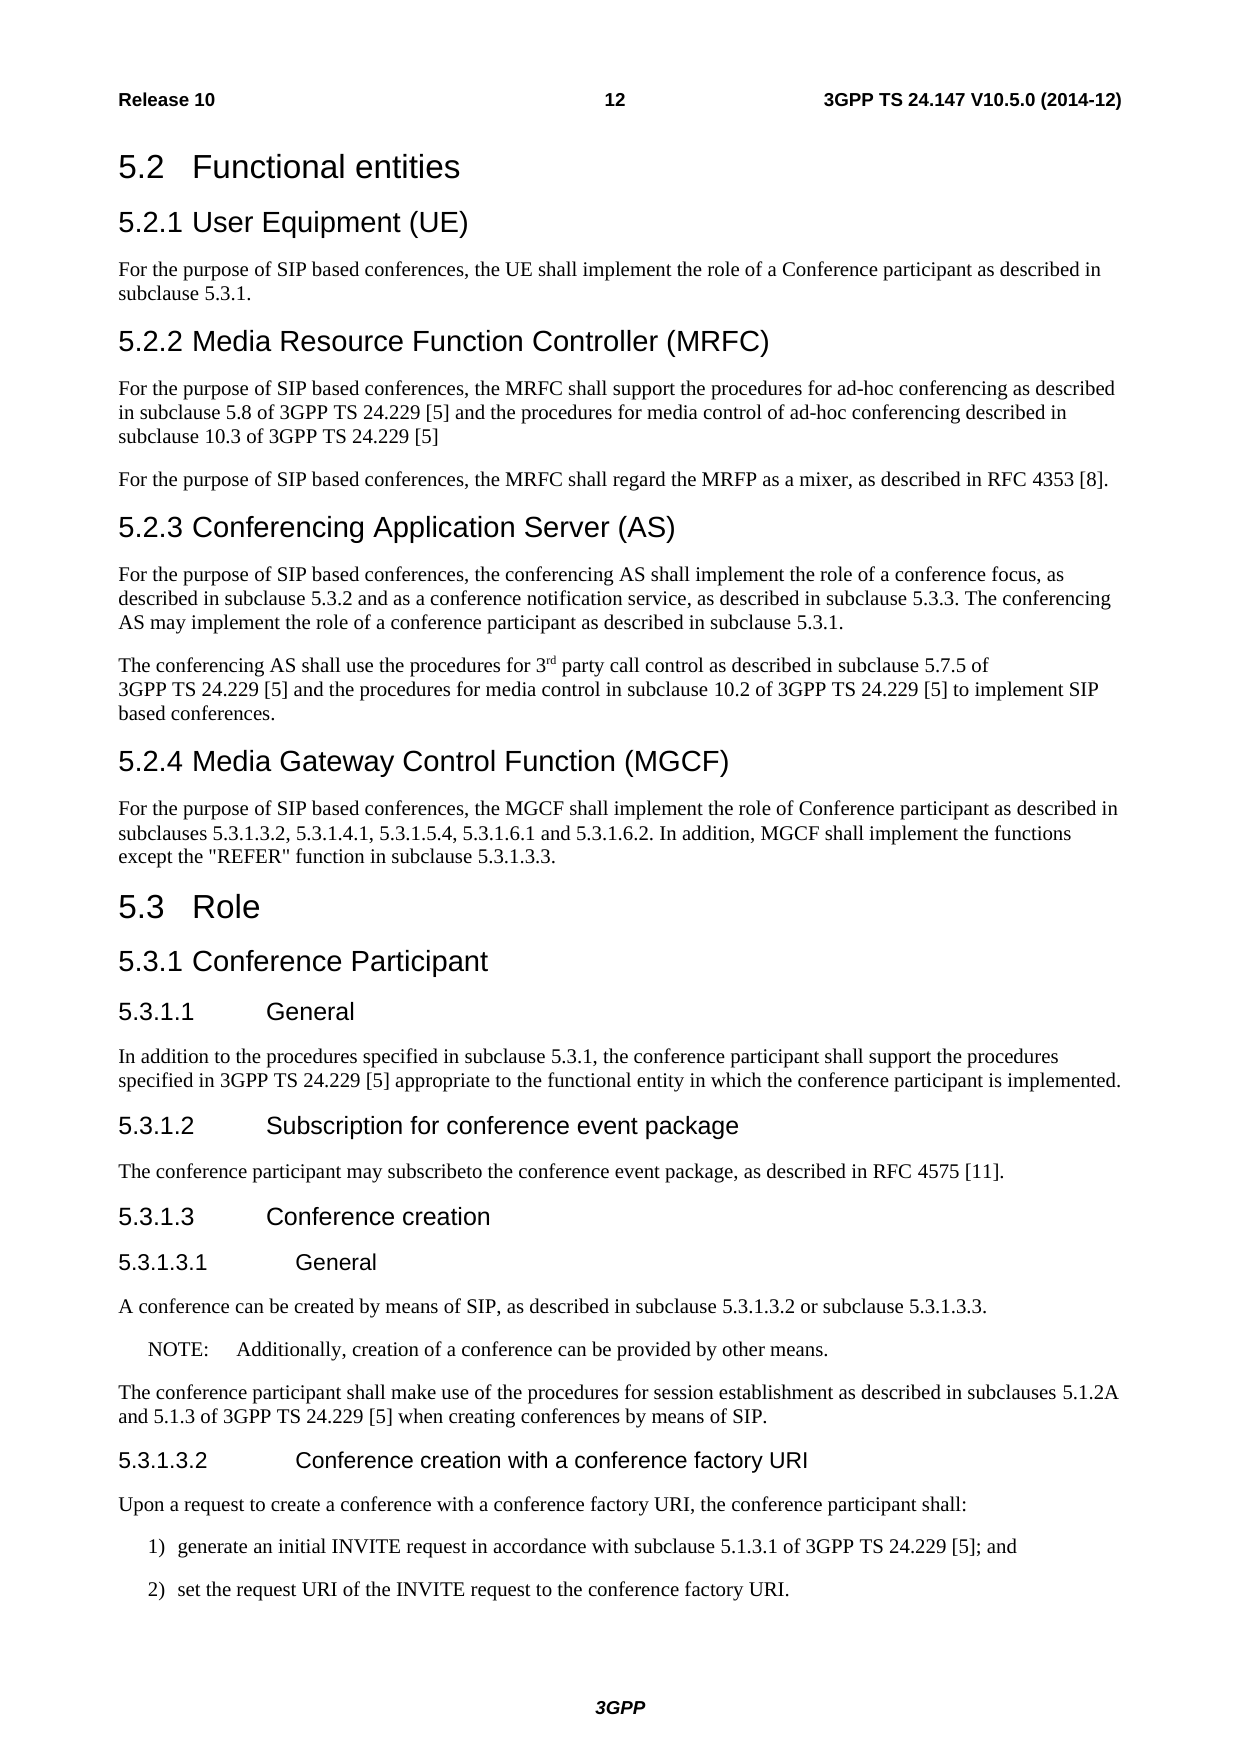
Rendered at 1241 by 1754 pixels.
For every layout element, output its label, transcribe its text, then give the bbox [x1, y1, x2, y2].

text Upon a request to create a conference with a conference factory URI, the conference participant shall: [118, 1492, 1122, 1516]
text For the purpose of SIP based conferences, the conferencing AS shall implement the role of a conference focus, as described in subclause 5.3.2 and as a conference notification service, as described in subclause 5.3.3. The conferencing AS may implement the role of a conference participant as described in subclause 5.3.1. [118, 562, 1122, 634]
subtitle 5.3.1.1 General [118, 997, 1122, 1026]
subtitle 5.3.1.3 Conference creation [118, 1201, 1122, 1230]
text The conferencing AS shall use the procedures for 3rd party call control as described in subclause 5.7.5 of 3GPP TS 24.229 [5] and the procedures for media control in subclause 10.2 of 3GPP TS 24.229 [5] to implement SIP based conferences. [118, 653, 1122, 725]
subtitle 5.3.1.3.2 Conference creation with a conference factory URI [118, 1447, 1122, 1473]
subtitle 5.3.1.2 Subscription for conference event package [118, 1111, 1122, 1140]
text For the purpose of SIP based conferences, the UE shall implement the role of a Conference participant as described in subclause 5.3.1. [118, 257, 1122, 305]
text The conference participant may subscribeto the conference event package, as described in RFC 4575 [11]. [118, 1159, 1122, 1183]
text The conference participant shall make use of the procedures for session establishment as described in subclauses 5.1.2A and 5.1.3 of 3GPP TS 24.229 [5] when creating conferences by means of SIP. [118, 1380, 1122, 1428]
text For the purpose of SIP based conferences, the MRFC shall regard the MRFP as a mixer, as described in RFC 4353 [8]. [118, 467, 1122, 491]
subtitle 5.3 Role [118, 887, 1122, 926]
subtitle 5.2.3 Conferencing Application Server (AS) [118, 510, 1122, 543]
text 1) generate an initial INVITE request in accordance with subclause 5.1.3.1 of 3GPP TS 24.229 [5]; and [148, 1534, 1122, 1558]
text 2) set the request URI of the INVITE request to the conference factory URI. [148, 1577, 1122, 1601]
subtitle 5.3.1.3.1 General [118, 1249, 1122, 1275]
text For the purpose of SIP based conferences, the MGCF shall implement the role of Conference participant as described in subclauses 5.3.1.3.2, 5.3.1.4.1, 5.3.1.5.4, 5.3.1.6.1 and 5.3.1.6.2. In addition, MGCF shall implement the functions except the "REFER" function in subclause 5.3.1.3.3. [118, 796, 1122, 868]
subtitle 5.2.4 Media Gateway Control Function (MGCF) [118, 744, 1122, 778]
subtitle 5.3.1 Conference Participant [118, 944, 1122, 978]
subtitle 5.2 Functional entities [118, 147, 1122, 186]
text A conference can be created by means of SIP, as described in subclause 5.3.1.3.2 or subclause 5.3.1.3.3. [118, 1294, 1122, 1318]
subtitle 5.2.1 User Equipment (UE) [118, 205, 1122, 238]
text For the purpose of SIP based conferences, the MRFC shall support the procedures for ad-hoc conferencing as described in subclause 5.8 of 3GPP TS 24.229 [5] and the procedures for media control of ad-hoc conferencing described in subclause 10.3 of 3GPP TS 24.229 [5] [118, 376, 1122, 448]
text NOTE: Additionally, creation of a conference can be provided by other means. [148, 1337, 1122, 1361]
text In addition to the procedures specified in subclause 5.3.1, the conference participant shall support the procedures specified in 3GPP TS 24.229 [5] appropriate to the functional entity in which the conference participant is implemented. [118, 1044, 1122, 1092]
subtitle 5.2.2 Media Resource Function Controller (MRFC) [118, 324, 1122, 357]
